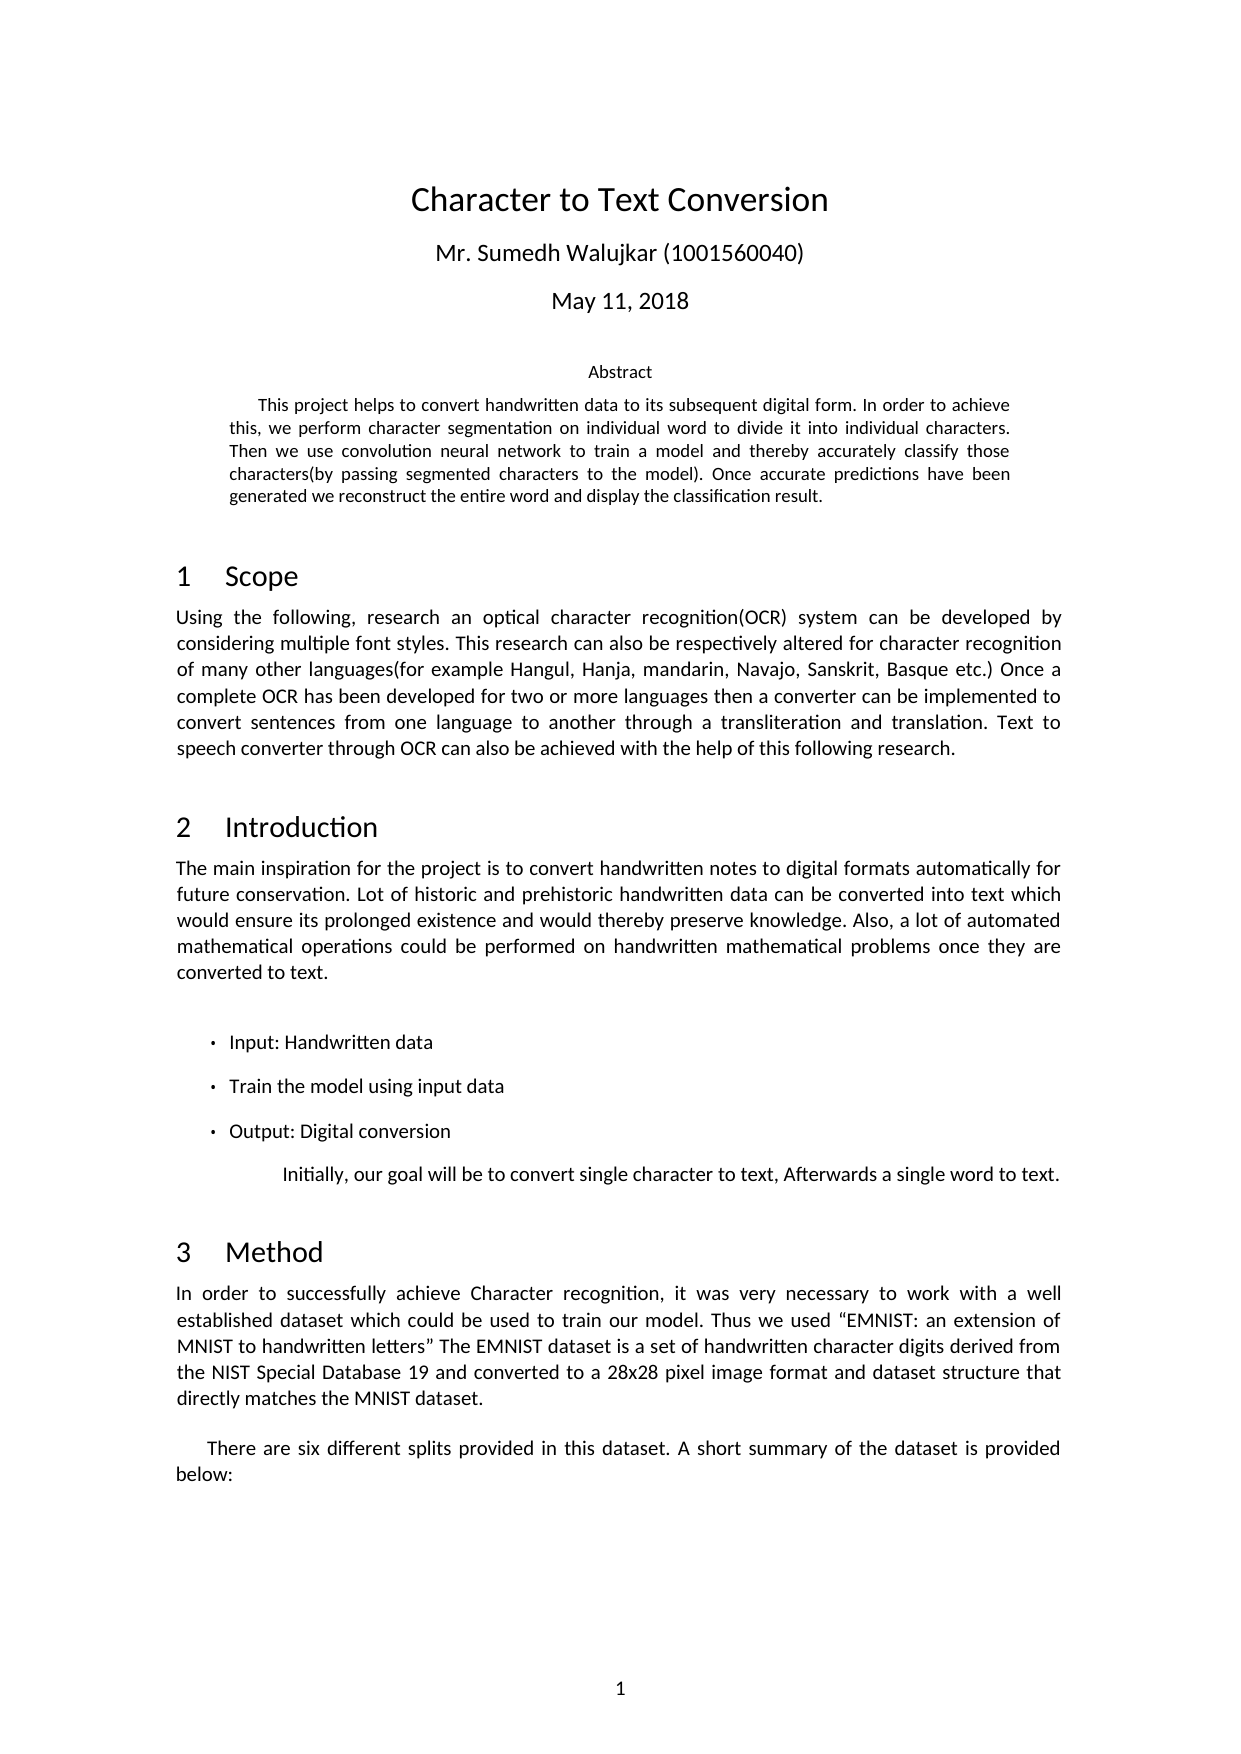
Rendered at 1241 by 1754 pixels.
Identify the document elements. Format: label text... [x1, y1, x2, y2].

text In order to successfully achieve Character recognition, it was very necessary to work with a well established dataset which could be used to train our model. Thus we used “EMNIST: an extension of MNIST to handwritten letters” The EMNIST dataset is a set of handwritten character digits derived from the NIST Special Database 19 and converted to a 28x28 pixel image format and dataset structure that directly matches the MNIST dataset. [176, 1281, 1063, 1411]
text May 11, 2018 [177, 286, 1063, 316]
text Using the following, research an optical character recognition(OCR) system can be developed by considering multiple font styles. This research can also be respectively altered for character recognition of many other languages(for example Hangul, Hanja, mandarin, Navajo, Sanskrit, Basque etc.) Once a complete OCR has been developed for two or more languages then a converter can be implemented to convert sentences from one language to another through a transliteration and translation. Text to speech converter through OCR can also be achieved with the help of this following research. [176, 604, 1063, 761]
subtitle Introduction [176, 808, 1063, 844]
text Initially, our goal will be to convert single character to text, Afterwards a single word to text. [177, 1161, 1061, 1186]
text The main inspiration for the project is to convert handwritten notes to digital formats automatically for future conservation. Lot of historic and prehistoric handwritten data can be converted into text which would ensure its prolonged existence and would thereby preserve knowledge. Also, a lot of automated mathematical operations could be performed on handwritten mathematical problems once they are converted to text. [176, 855, 1063, 985]
subtitle Scope [176, 557, 1063, 594]
text Mr. Sumedh Walujkar (1001560040) [177, 237, 1063, 267]
subtitle Method [176, 1233, 1063, 1270]
text There are six different splits provided in this dataset. A short summary of the dataset is provided below: [176, 1435, 1063, 1487]
list Output: Digital conversion [208, 1119, 1063, 1144]
list Input: Handwritten data [208, 1029, 1063, 1054]
text Abstract [177, 360, 1063, 383]
text Character to Text Conversion [177, 177, 1063, 220]
text This project helps to convert handwritten data to its subsequent digital form. In order to achieve this, we perform character segmentation on individual word to divide it into individual characters. Then we use convolution neural network to train a model and thereby accurately classify those characters(by passing segmented characters to the model). Once accurate predictions have been generated we reconstruct the entire word and display the classification result. [229, 393, 1011, 507]
list Train the model using input data [208, 1074, 1063, 1099]
